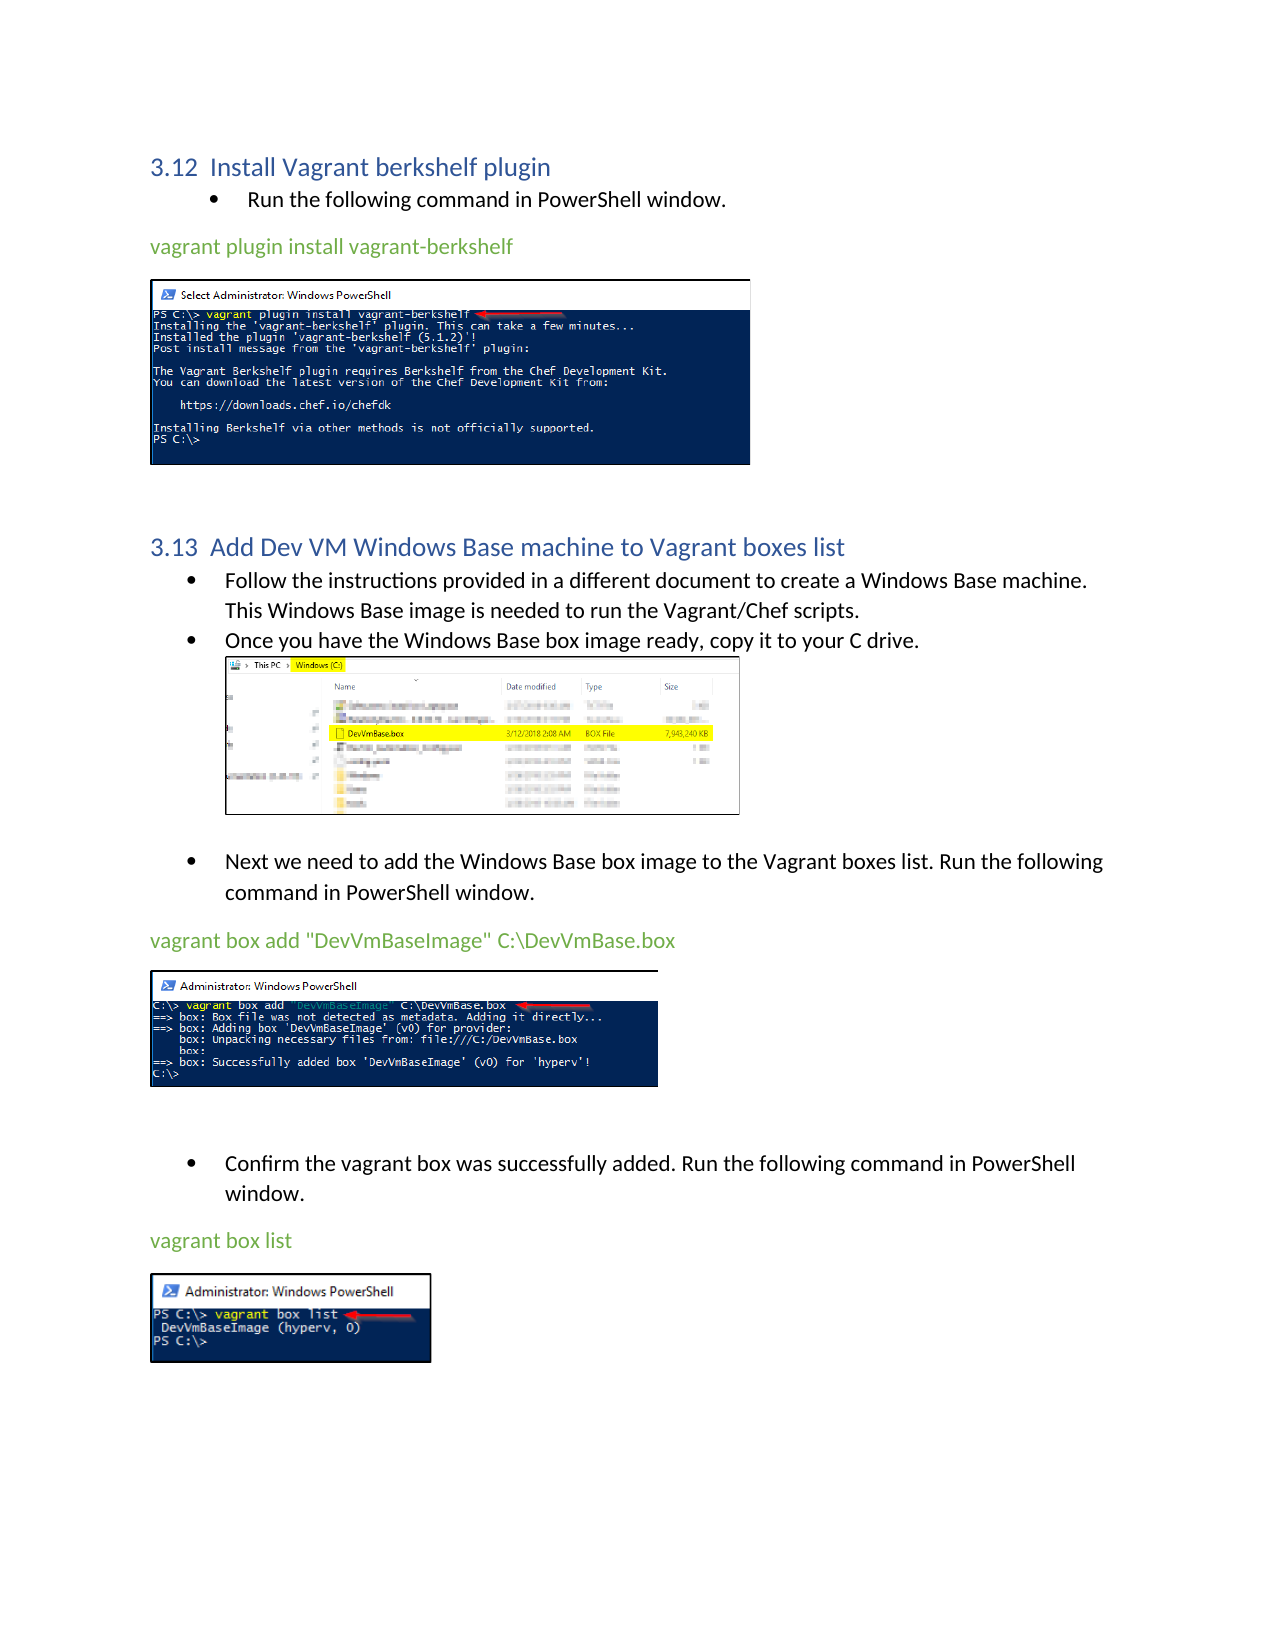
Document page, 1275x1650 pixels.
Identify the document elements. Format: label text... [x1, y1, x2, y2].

list Next we need to add the Windows Base box image to the Vagrant boxes list. Run the following command in PowerShell window. [187, 847, 1125, 906]
text vagrant box list [150, 1226, 1125, 1254]
list Confirm the vagrant box was successfully added. Run the following command in PowerShell window. [187, 1149, 1125, 1207]
list Once you have the Windows Base box image ready, copy it to your C drive. [187, 627, 1125, 655]
list Follow the instructions provided in a different document to create a Windows Base machine. This Windows Base image is needed to run the Vagrant/Chef scripts. [187, 566, 1125, 624]
subtitle Install Vagrant berkshelf plugin [150, 150, 1125, 183]
text vagrant box add "DevVmBaseImage" C:\DevVmBase.box [150, 924, 1125, 954]
picture [150, 970, 658, 1087]
picture [225, 656, 740, 815]
list Run the following command in PowerShell window. [210, 186, 1125, 214]
picture [150, 1273, 432, 1363]
subtitle Add Dev VM Windows Base machine to Vagrant boxes list [150, 531, 1125, 564]
picture [150, 279, 750, 465]
text vagrant plugin install vagrant-berkshelf [150, 232, 1125, 261]
